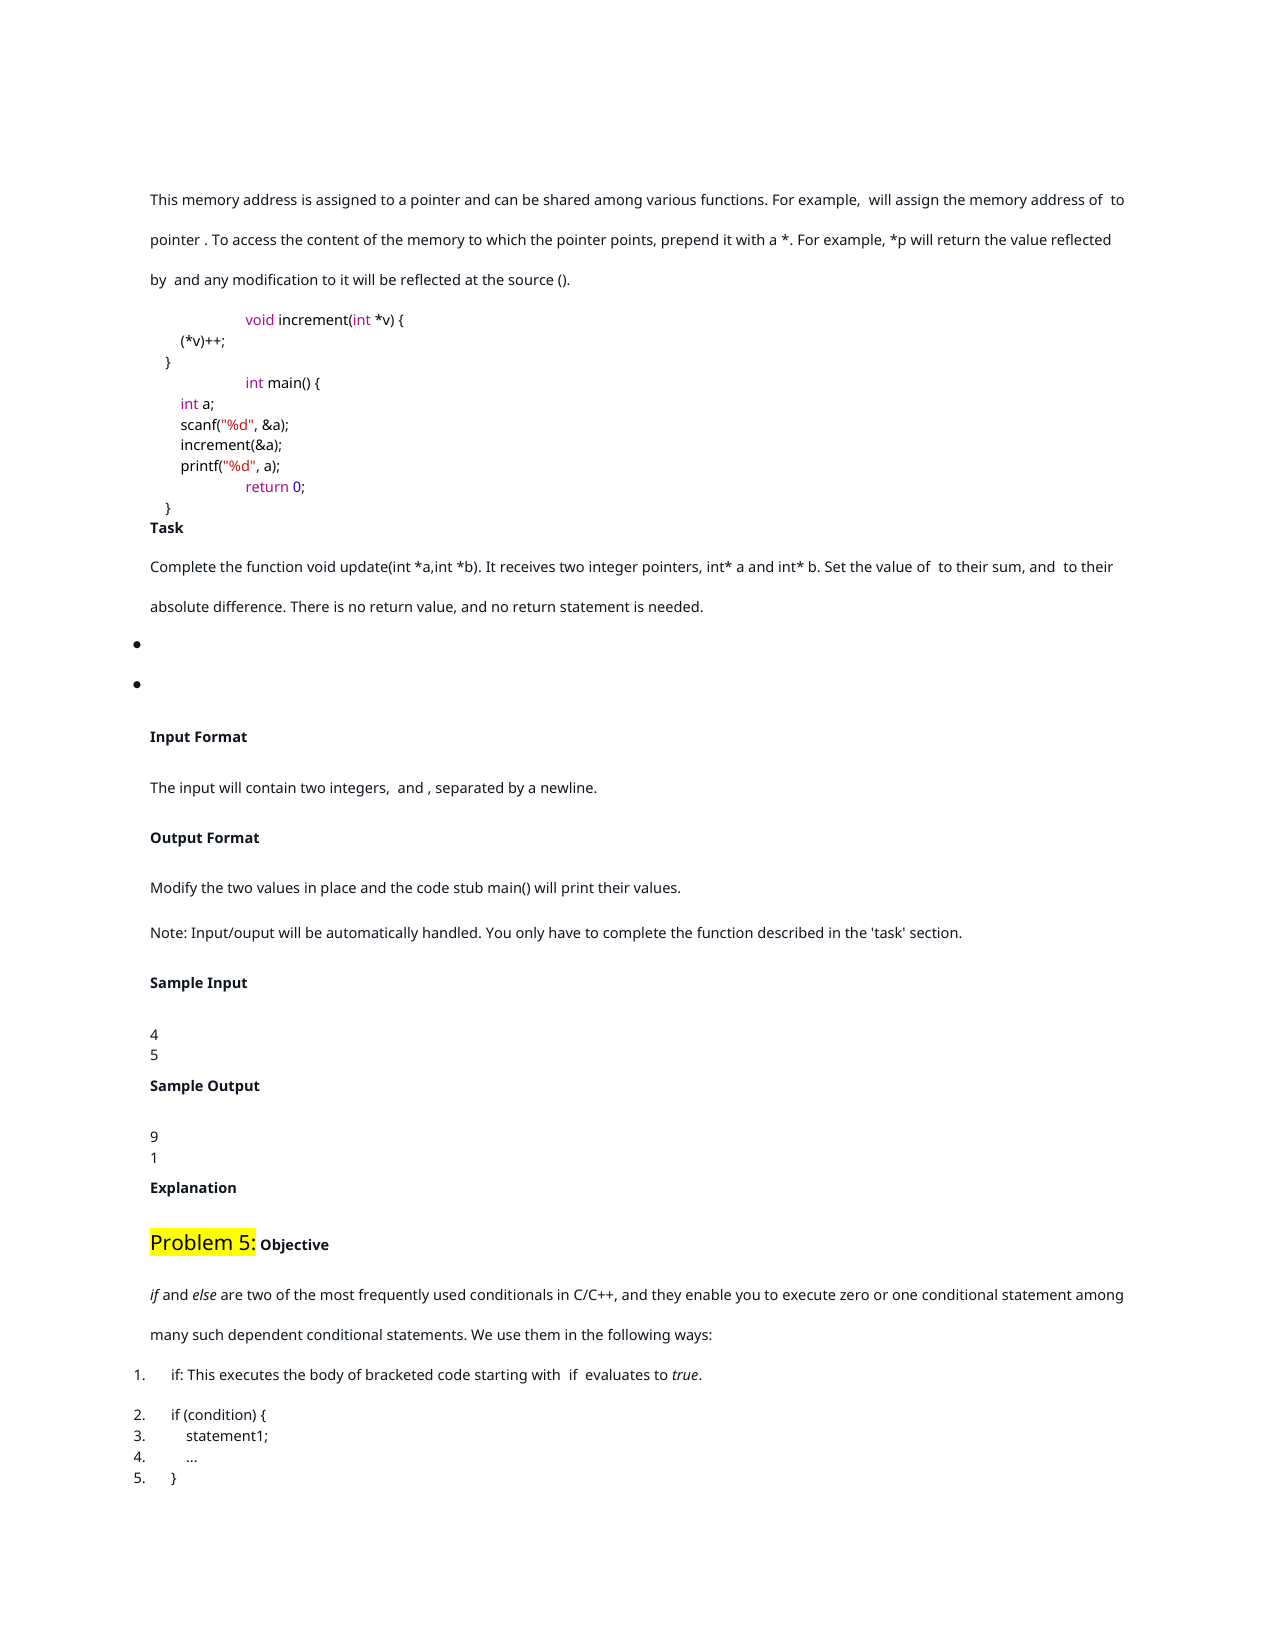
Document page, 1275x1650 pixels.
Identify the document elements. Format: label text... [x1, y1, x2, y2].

text Complete the function void update(int *a,int *b). It receives two integer pointers, int* a and int* b. Set the value of to their sum, and to their absolute difference. There is no return value, and no return statement is needed. [150, 557, 1125, 617]
text Explanation [150, 1178, 1125, 1198]
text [150, 150, 1125, 289]
text Task [150, 517, 1125, 537]
list } [133, 1467, 1125, 1487]
text (*v)++; [150, 330, 1125, 351]
text Output Format [150, 828, 1125, 848]
list if: This executes the body of bracketed code starting with if evaluates to true. [133, 1364, 1125, 1384]
text 1 [150, 1146, 1125, 1167]
text The input will contain two integers, and , separated by a newline. [150, 777, 1125, 797]
text Input Format [150, 727, 1125, 747]
text increment(&a); [150, 434, 1125, 455]
list if (condition) { [133, 1404, 1125, 1425]
text 9 [150, 1126, 1125, 1146]
text int main() { [150, 372, 1125, 392]
text } [150, 351, 1125, 372]
text Sample Output [150, 1075, 1125, 1095]
list statement1; [133, 1425, 1125, 1446]
text scanf("%d", &a); [150, 413, 1125, 434]
text Problem 5: Objective [256, 1228, 1125, 1256]
text printf("%d", a); [150, 455, 1125, 476]
text Note: Input/ouput will be automatically handled. You only have to complete the function described in the 'task' section. [150, 923, 1125, 943]
list ... [133, 1446, 1125, 1467]
text Sample Input [150, 973, 1125, 993]
text Modify the two values in place and the code stub main() will print their values. [150, 878, 1125, 898]
text 4 [150, 1023, 1125, 1044]
text return 0; [150, 476, 1125, 497]
text int a; [150, 392, 1125, 413]
text void increment(int *v) { [150, 309, 1125, 330]
text if and else are two of the most frequently used conditionals in C/C++, and they enable you to execute zero or one conditional statement among many such dependent conditional statements. We use them in the following ways: [150, 1285, 1125, 1344]
text 5 [150, 1044, 1125, 1065]
text } [150, 497, 1125, 517]
